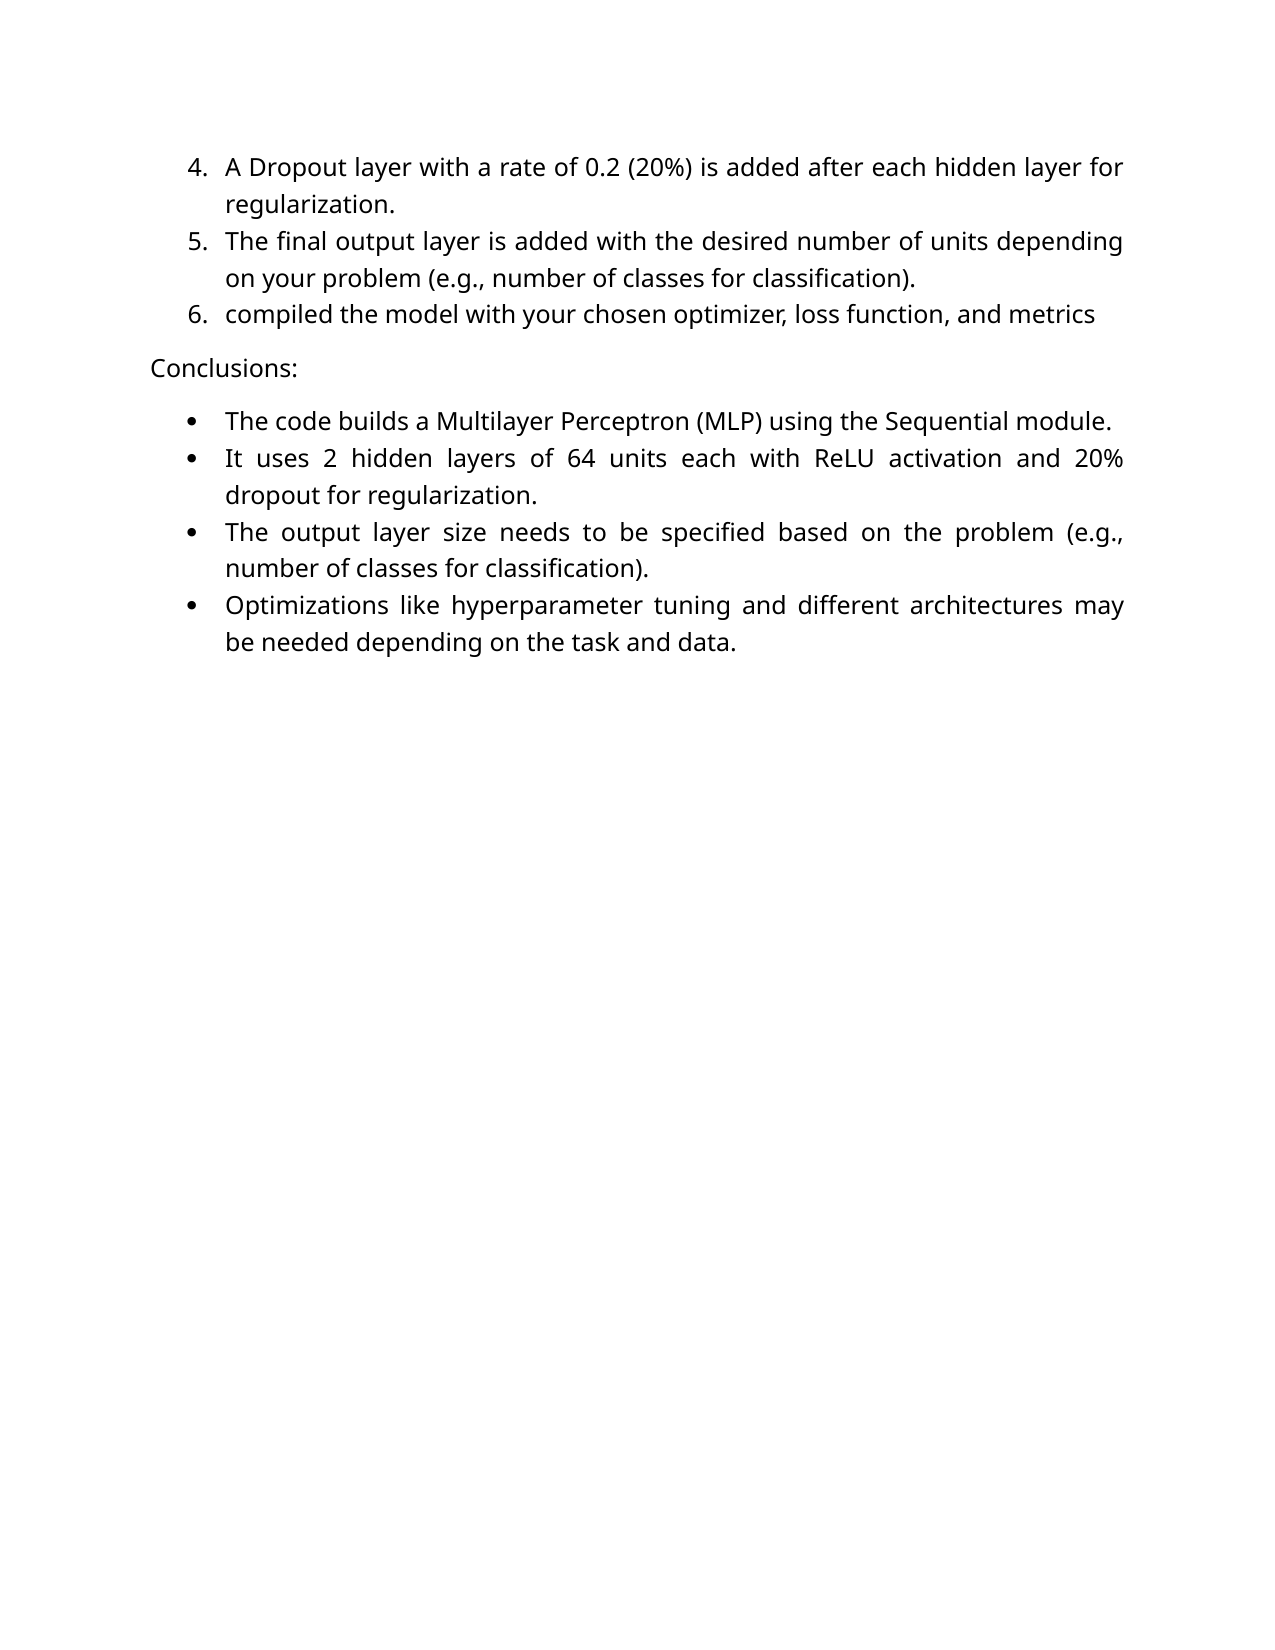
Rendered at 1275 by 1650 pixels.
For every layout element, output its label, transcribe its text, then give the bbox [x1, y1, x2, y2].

text Conclusions: [150, 351, 1125, 384]
list The output layer size needs to be specified based on the problem (e.g., number of classes for classification). [187, 514, 1125, 585]
list The code builds a Multilayer Perceptron (MLP) using the Sequential module. [187, 404, 1125, 438]
list It uses 2 hidden layers of 64 units each with ReLU activation and 20% dropout for regularization. [187, 441, 1125, 512]
list Optimizations like hyperparameter tuning and different architectures may be needed depending on the task and data. [187, 588, 1125, 659]
list A Dropout layer with a rate of 0.2 (20%) is added after each hidden layer for regularization. [187, 150, 1125, 221]
list The final output layer is added with the desired number of units depending on your problem (e.g., number of classes for classification). [187, 223, 1125, 294]
list compiled the model with your chosen optimizer, loss function, and metrics [187, 297, 1125, 331]
